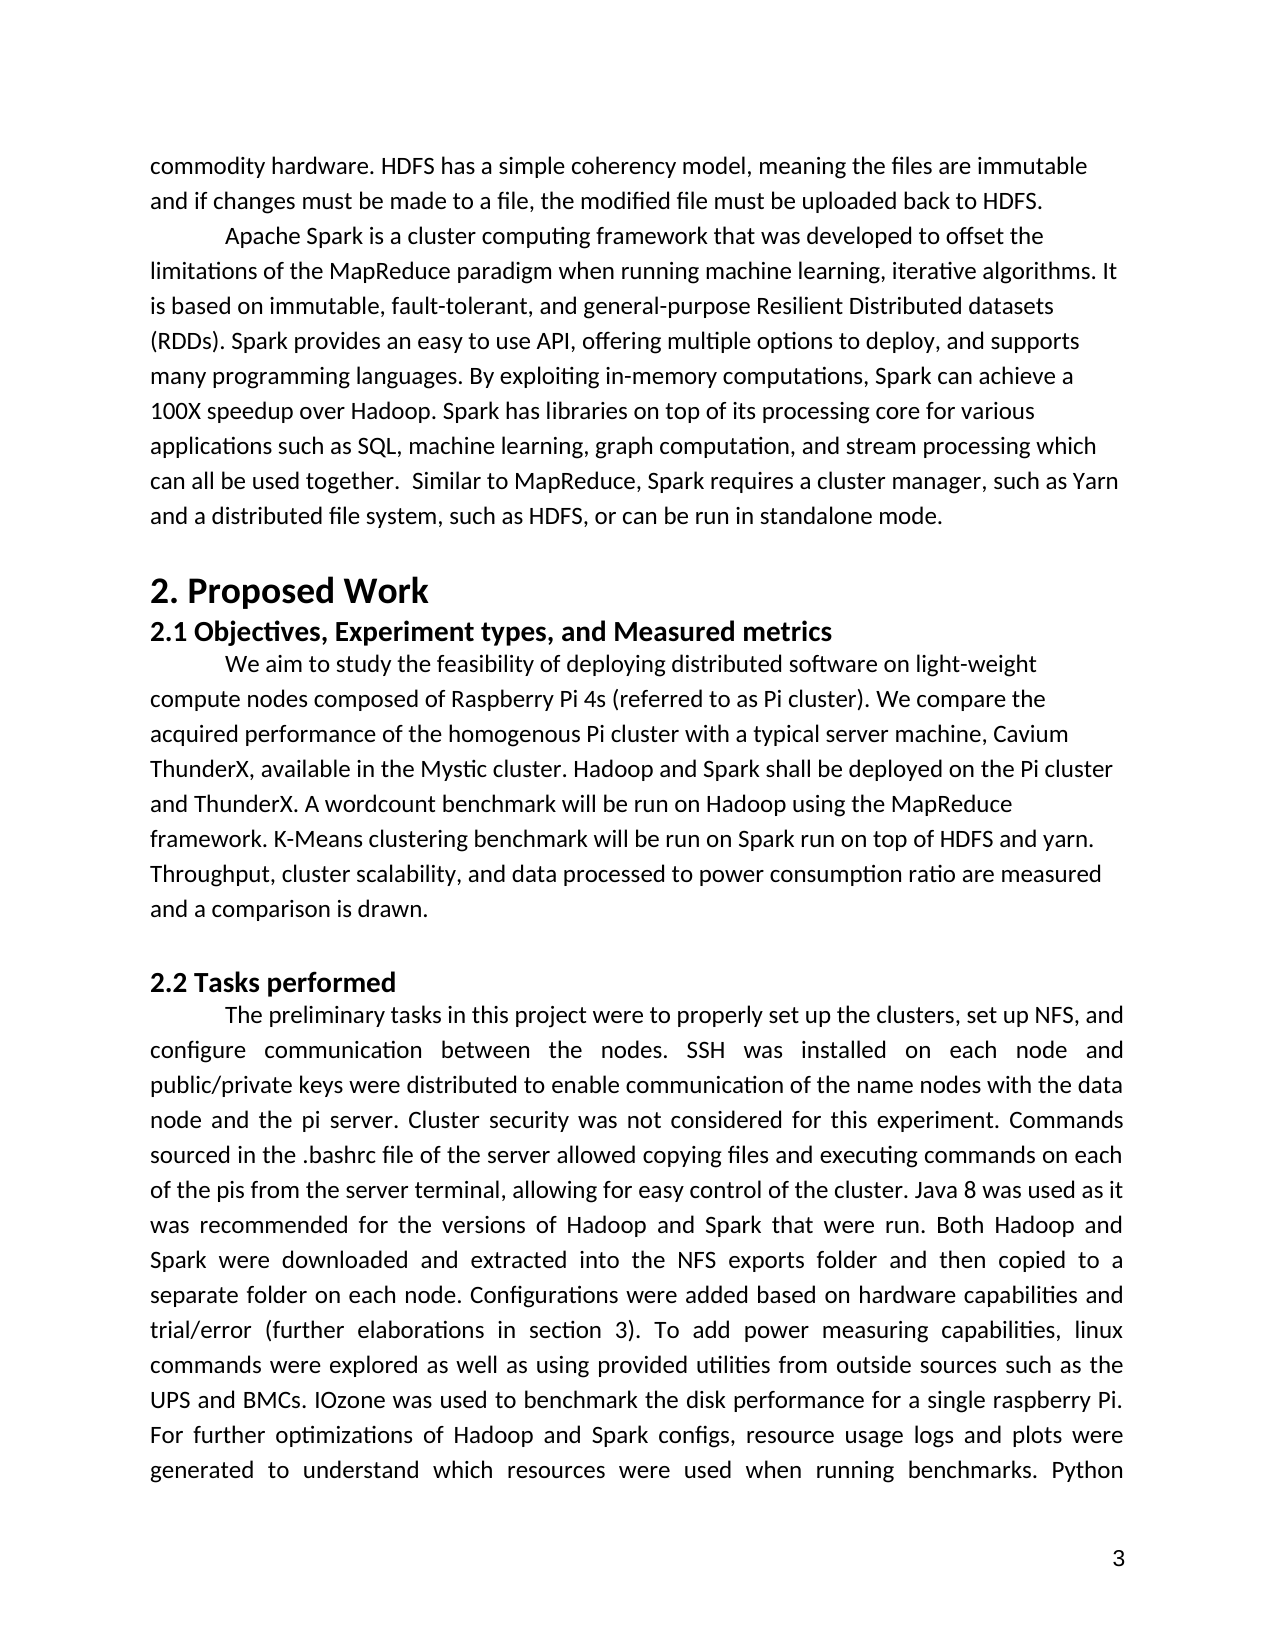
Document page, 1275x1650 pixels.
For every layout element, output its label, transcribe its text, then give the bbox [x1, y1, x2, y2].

subtitle 2.1 Objectives, Experiment types, and Measured metrics [150, 613, 1125, 649]
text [150, 150, 1125, 216]
text Apache Spark is a cluster computing framework that was developed to offset the limitations of the MapReduce paradigm when running machine learning, iterative algorithms. It is based on immutable, fault-tolerant, and general-purpose Resilient Distributed datasets (RDDs). Spark provides an easy to use API, offering multiple options to deploy, and supports many programming languages. By exploiting in-memory computations, Spark can achieve a 100X speedup over Hadoop. Spark has libraries on top of its processing core for various applications such as SQL, machine learning, graph computation, and stream processing which can all be used together. Similar to MapReduce, Spark requires a cluster manager, such as Yarn and a distributed file system, such as HDFS, or can be run in standalone mode. [150, 220, 1125, 531]
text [150, 999, 1125, 1485]
subtitle 2. Proposed Work [150, 567, 1125, 613]
subtitle 2.2 Tasks performed [150, 964, 1125, 999]
text We aim to study the feasibility of deploying distributed software on light-weight compute nodes composed of Raspberry Pi 4s (referred to as Pi cluster). We compare the acquired performance of the homogenous Pi cluster with a typical server machine, Cavium ThunderX, available in the Mystic cluster. Hadoop and Spark shall be deployed on the Pi cluster and ThunderX. A wordcount benchmark will be run on Hadoop using the MapReduce framework. K-Means clustering benchmark will be run on Spark run on top of HDFS and yarn. Throughput, cluster scalability, and data processed to power consumption ratio are measured and a comparison is drawn. [150, 649, 1125, 924]
